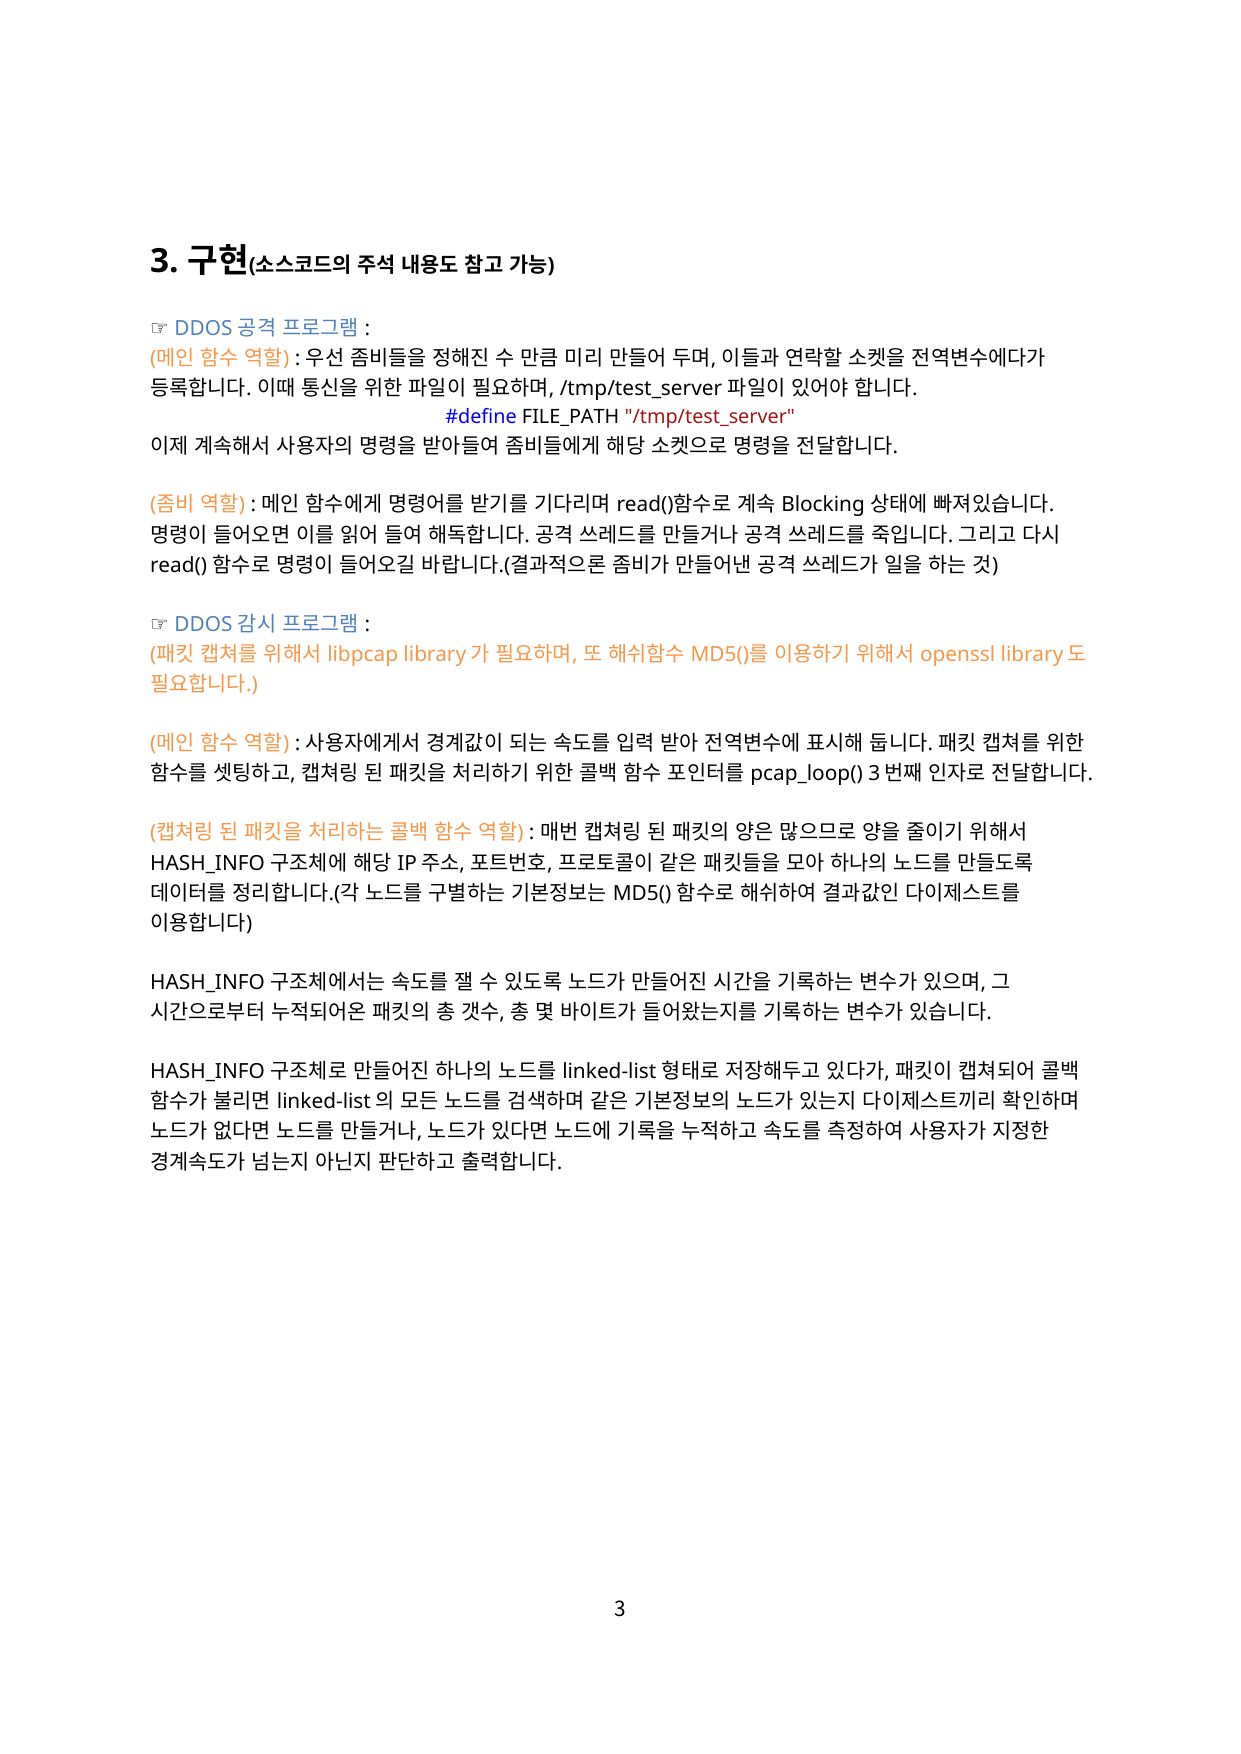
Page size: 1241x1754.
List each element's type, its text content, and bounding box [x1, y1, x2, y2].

text #define FILE_PATH "/tmp/test_server" [150, 402, 1090, 429]
text HASH_INFO 구조체로 만들어진 하나의 노드를 linked-list 형태로 저장해두고 있다가, 패킷이 캡쳐되어 콜백 함수가 불리면 linked-list의 모든 노드를 검색하며 같은 기본정보의 노드가 있는지 다이제스트끼리 확인하며 노드가 없다면 노드를 만들거나, 노드가 있다면 노드에 기록을 누적하고 속도를 측정하여 사용자가 지정한 경계속도가 넘는지 아닌지 판단하고 출력합니다. [150, 1054, 1090, 1175]
text (캡쳐링 된 패킷을 처리하는 콜백 함수 역할) : 매번 캡쳐링 된 패킷의 양은 많으므로 양을 줄이기 위해서 HASH_INFO 구조체에 해당 IP주소, 포트번호, 프로토콜이 같은 패킷들을 모아 하나의 노드를 만들도록 데이터를 정리합니다.(각 노드를 구별하는 기본정보는 MD5() 함수로 해쉬하여 결과값인 다이제스트를 이용합니다) [150, 815, 1090, 937]
text ☞ DDOS 공격 프로그램 : [150, 311, 1090, 341]
text (메인 함수 역할) : 사용자에게서 경계값이 되는 속도를 입력 받아 전역변수에 표시해 둡니다. 패킷 캡쳐를 위한 함수를 셋팅하고, 캡쳐링 된 패킷을 처리하기 위한 콜백 함수 포인터를 pcap_loop() 3번째 인자로 전달합니다. [150, 726, 1090, 787]
text (메인 함수 역할) : 우선 좀비들을 정해진 수 만큼 미리 만들어 두며, 이들과 연락할 소켓을 전역변수에다가 등록합니다. 이때 통신을 위한 파일이 필요하며, /tmp/test_server 파일이 있어야 합니다. [150, 341, 1090, 402]
text (패킷 캡쳐를 위해서 libpcap library가 필요하며, 또 해쉬함수 MD5()를 이용하기 위해서 openssl library도 필요합니다.) [150, 637, 1090, 698]
text 3. 구현(소스코드의 주석 내용도 참고 가능) [150, 234, 1090, 282]
text HASH_INFO 구조체에서는 속도를 잴 수 있도록 노드가 만들어진 시간을 기록하는 변수가 있으며, 그 시간으로부터 누적되어온 패킷의 총 갯수, 총 몇 바이트가 들어왔는지를 기록하는 변수가 있습니다. [150, 965, 1090, 1026]
text ☞ DDOS 감시 프로그램 : [150, 607, 1090, 637]
text (좀비 역할) : 메인 함수에게 명령어를 받기를 기다리며 read()함수로 계속 Blocking 상태에 빠져있습니다. 명령이 들어오면 이를 읽어 들여 해독합니다. 공격 쓰레드를 만들거나 공격 쓰레드를 죽입니다. 그리고 다시 read() 함수로 명령이 들어오길 바랍니다.(결과적으론 좀비가 만들어낸 공격 쓰레드가 일을 하는 것) [150, 488, 1090, 578]
text 이제 계속해서 사용자의 명령을 받아들여 좀비들에게 해당 소켓으로 명령을 전달합니다. [150, 429, 1090, 459]
